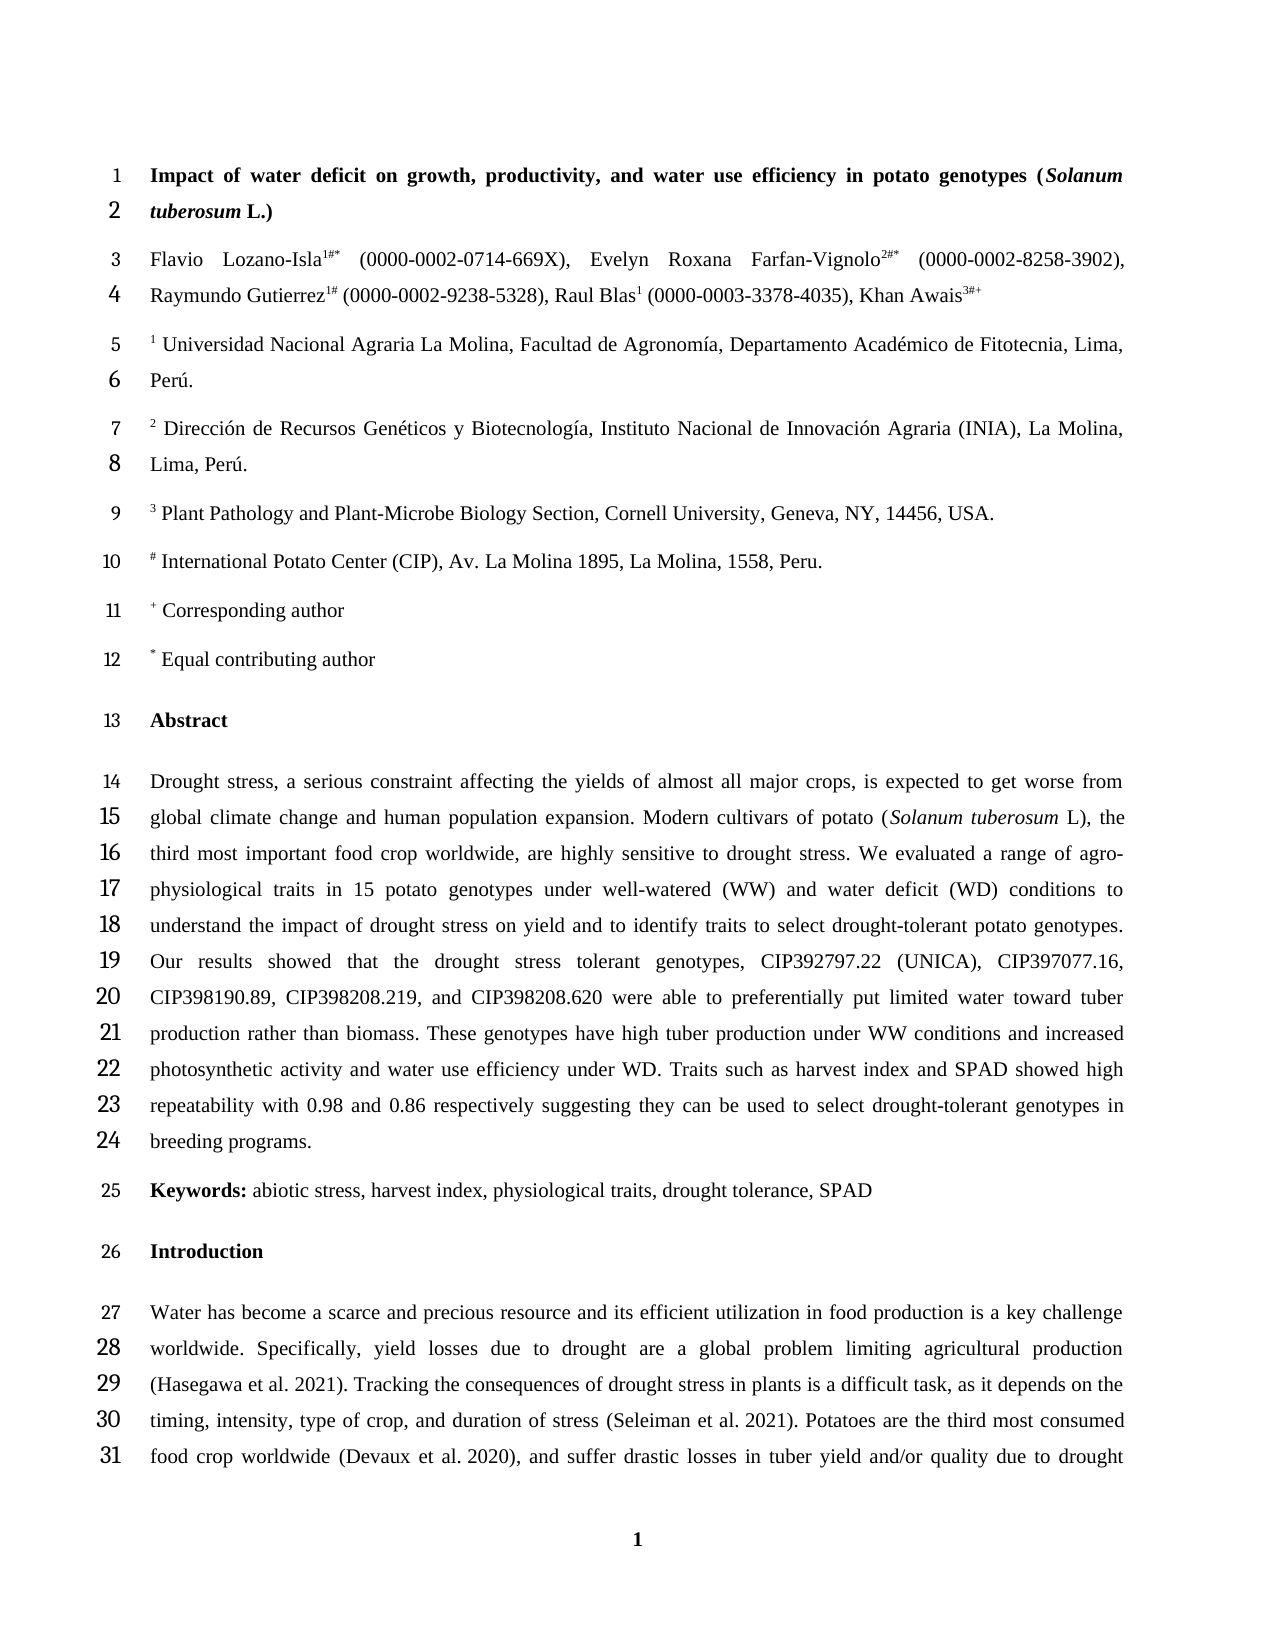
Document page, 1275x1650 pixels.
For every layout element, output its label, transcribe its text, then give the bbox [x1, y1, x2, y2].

text * Equal contributing author [150, 646, 1125, 671]
text 1 Universidad Nacional Agraria La Molina, Facultad de Agronomía, Departamento Académico de Fitotecnia, Lima, Perú. [150, 332, 1125, 392]
text 2 Dirección de Recursos Genéticos y Biotecnología, Instituto Nacional de Innovación Agraria (INIA), La Molina, Lima, Perú. [150, 416, 1125, 476]
text Flavio Lozano-Isla1#* (0000-0002-0714-669X), Evelyn Roxana Farfan-Vignolo2#* (0000-0002-8258-3902), Raymundo Gutierrez1# (0000-0002-9238-5328), Raul Blas1 (0000-0003-3378-4035), Khan Awais3#+ [150, 247, 1125, 307]
text Impact of water deficit on growth, productivity, and water use efficiency in potato genotypes (Solanum tuberosum L.) [150, 162, 1125, 223]
text 3 Plant Pathology and Plant-Microbe Biology Section, Cornell University, Geneva, NY, 14456, USA. [150, 501, 1125, 525]
text + Corresponding author [150, 598, 1125, 622]
subtitle Abstract [150, 707, 1125, 732]
text Drought stress, a serious constraint affecting the yields of almost all major crops, is expected to get worse from global climate change and human population expansion. Modern cultivars of potato (Solanum tuberosum L), the third most important food crop worldwide, are highly sensitive to drought stress. We evaluated a range of agro-physiological traits in 15 potato genotypes under well-watered (WW) and water deficit (WD) conditions to understand the impact of drought stress on yield and to identify traits to select drought-tolerant potato genotypes. Our results showed that the drought stress tolerant genotypes, CIP392797.22 (UNICA), CIP397077.16, CIP398190.89, CIP398208.219, and CIP398208.620 were able to preferentially put limited water toward tuber production rather than biomass. These genotypes have high tuber production under WW conditions and increased photosynthetic activity and water use efficiency under WD. Traits such as harvest index and SPAD showed high repeatability with 0.98 and 0.86 respectively suggesting they can be used to select drought-tolerant genotypes in breeding programs. [150, 768, 1125, 1153]
text # International Potato Center (CIP), Av. La Molina 1895, La Molina, 1558, Peru. [150, 549, 1125, 573]
subtitle Introduction [150, 1238, 1125, 1263]
text Keywords: abiotic stress, harvest index, physiological traits, drought tolerance, SPAD [150, 1177, 1125, 1202]
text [150, 1299, 1125, 1468]
